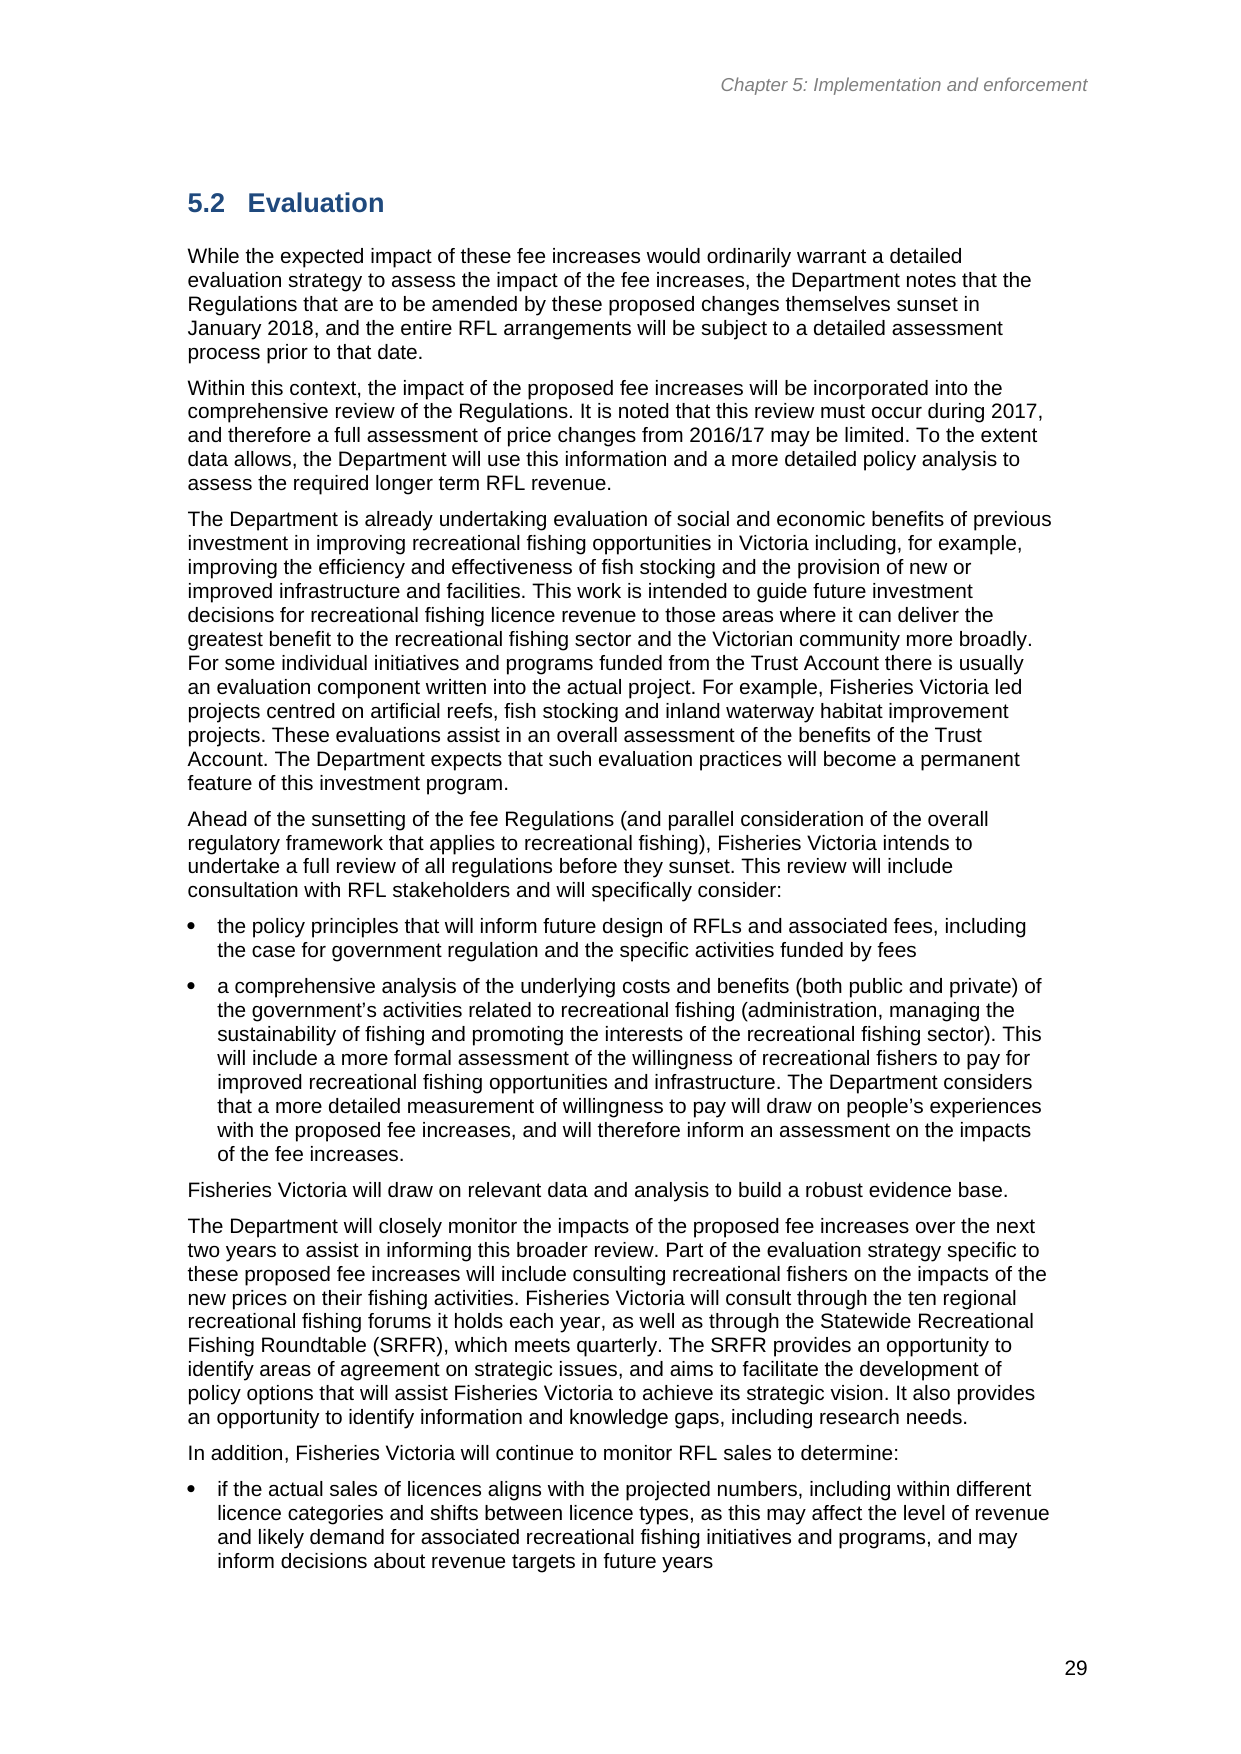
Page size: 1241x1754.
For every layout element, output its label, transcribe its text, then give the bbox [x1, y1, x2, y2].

subtitle Evaluation [187, 187, 1053, 219]
text The Department will closely monitor the impacts of the proposed fee increases over the next two years to assist in informing this broader review. Part of the evaluation strategy specific to these proposed fee increases will include consulting recreational fishers on the impacts of the new prices on their fishing activities. Fisheries Victoria will consult through the ten regional recreational fishing forums it holds each year, as well as through the Statewide Recreational Fishing Roundtable (SRFR), which meets quarterly. The SRFR provides an opportunity to identify areas of agreement on strategic issues, and aims to facilitate the development of policy options that will assist Fisheries Victoria to achieve its strategic vision. It also provides an opportunity to identify information and knowledge gaps, including research needs. [187, 1213, 1053, 1429]
text a comprehensive analysis of the underlying costs and benefits (both public and private) of the government’s activities related to recreational fishing (administration, managing the sustainability of fishing and promoting the interests of the recreational fishing sector). This will include a more formal assessment of the willingness of recreational fishers to pay for improved recreational fishing opportunities and infrastructure. The Department considers that a more detailed measurement of willingness to pay will draw on people’s experiences with the proposed fee increases, and will therefore inform an assessment on the impacts of the fee increases. [187, 974, 1053, 1166]
text The Department is already undertaking evaluation of social and economic benefits of previous investment in improving recreational fishing opportunities in Victoria including, for example, improving the efficiency and effectiveness of fish stocking and the provision of new or improved infrastructure and facilities. This work is intended to guide future investment decisions for recreational fishing licence revenue to those areas where it can deliver the greatest benefit to the recreational fishing sector and the Victorian community more broadly. For some individual initiatives and programs funded from the Trust Account there is usually an evaluation component written into the actual project. For example, Fisheries Victoria led projects centred on artificial reefs, fish stocking and inland waterway habitat improvement projects. These evaluations assist in an overall assessment of the benefits of the Trust Account. The Department expects that such evaluation practices will become a permanent feature of this investment program. [187, 507, 1053, 794]
text Ahead of the sunsetting of the fee Regulations (and parallel consideration of the overall regulatory framework that applies to recreational fishing), Fisheries Victoria intends to undertake a full review of all regulations before they sunset. This review will include consultation with RFL stakeholders and will specifically consider: [187, 806, 1053, 902]
text the policy principles that will inform future design of RFLs and associated fees, including the case for government regulation and the specific activities funded by fees [187, 914, 1053, 962]
text if the actual sales of licences aligns with the projected numbers, including within different licence categories and shifts between licence types, as this may affect the level of revenue and likely demand for associated recreational fishing initiatives and programs, and may inform decisions about revenue targets in future years [187, 1477, 1053, 1573]
text Fisheries Victoria will draw on relevant data and analysis to build a robust evidence base. [187, 1178, 1053, 1202]
text In addition, Fisheries Victoria will continue to monitor RFL sales to determine: [187, 1441, 1053, 1465]
text While the expected impact of these fee increases would ordinarily warrant a detailed evaluation strategy to assess the impact of the fee increases, the Department notes that the Regulations that are to be amended by these proposed changes themselves sunset in January 2018, and the entire RFL arrangements will be subject to a detailed assessment process prior to that date. [187, 244, 1053, 363]
text Within this context, the impact of the proposed fee increases will be incorporated into the comprehensive review of the Regulations. It is noted that this review must occur during 2017, and therefore a full assessment of price changes from 2016/17 may be limited. To the extent data allows, the Department will use this information and a more detailed policy analysis to assess the required longer term RFL revenue. [187, 375, 1053, 495]
